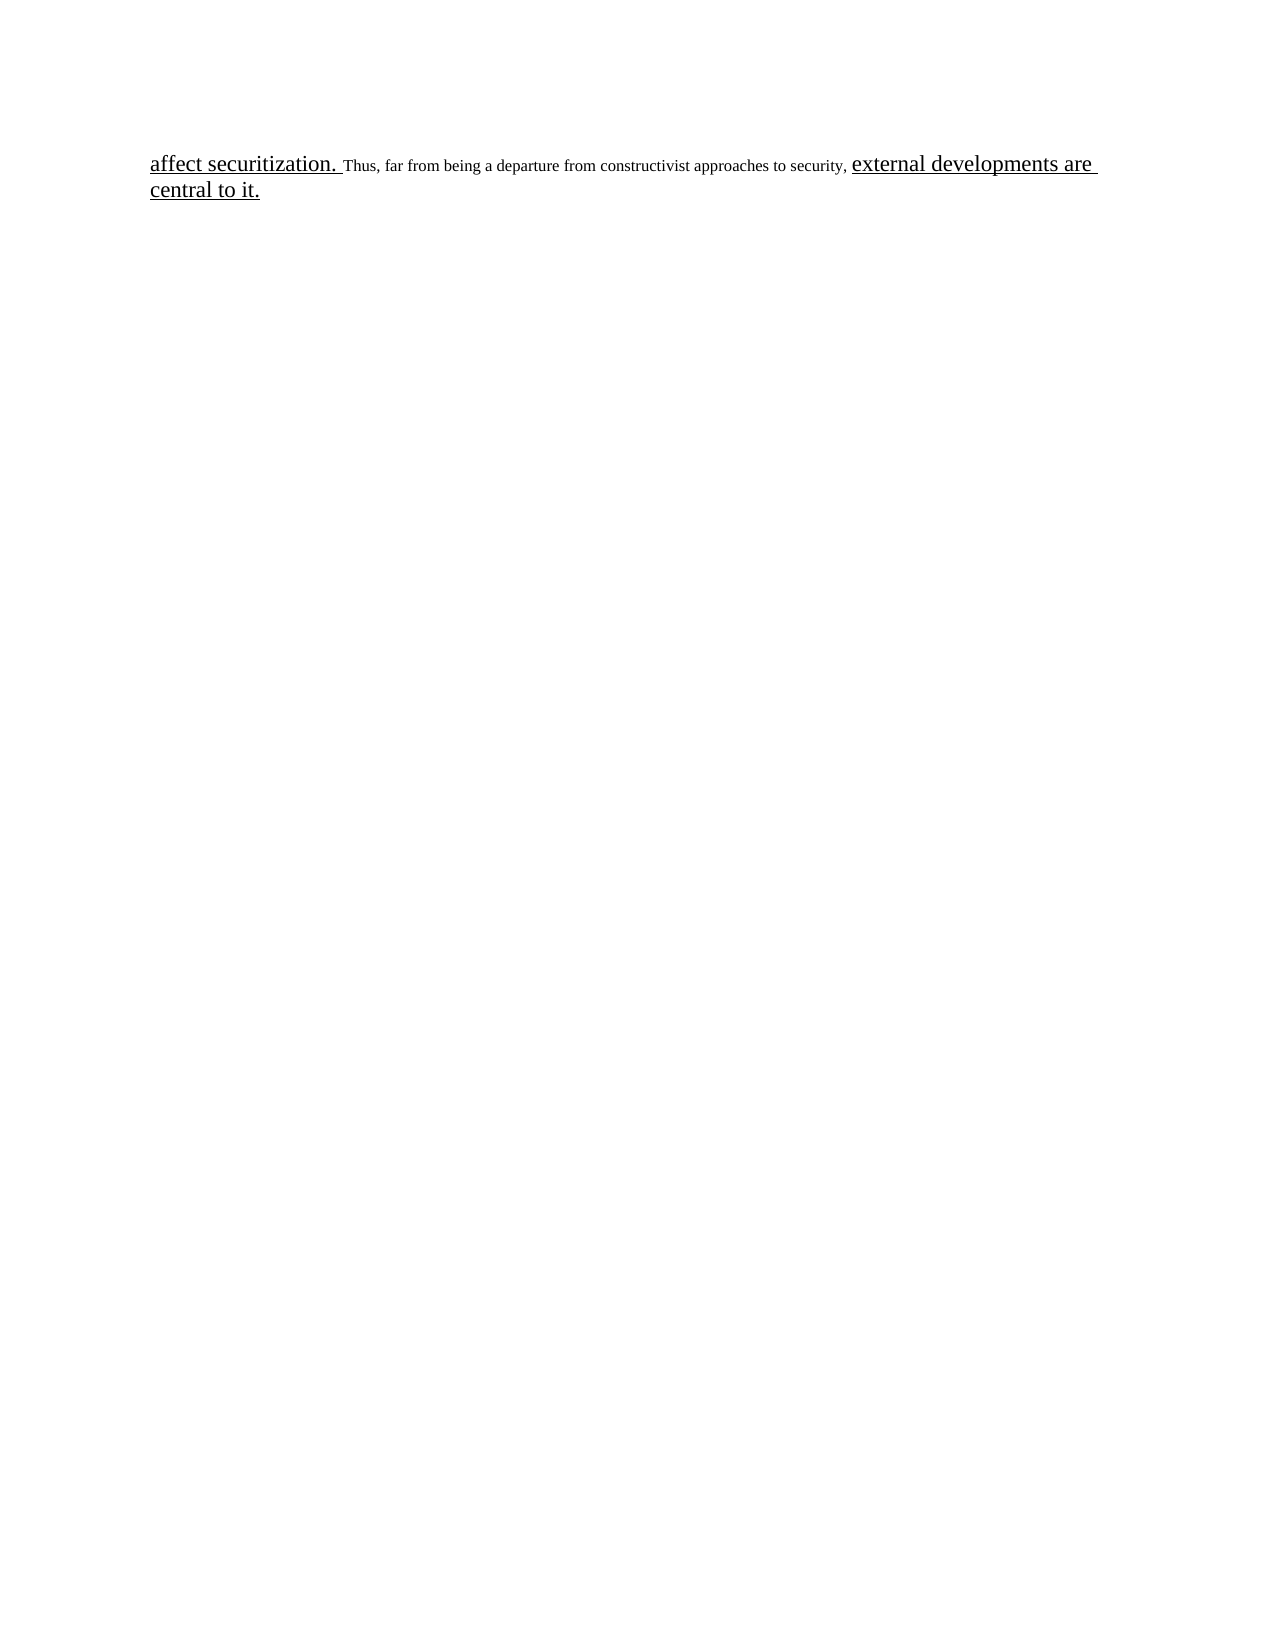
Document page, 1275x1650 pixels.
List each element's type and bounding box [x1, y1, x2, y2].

text [150, 150, 1125, 203]
